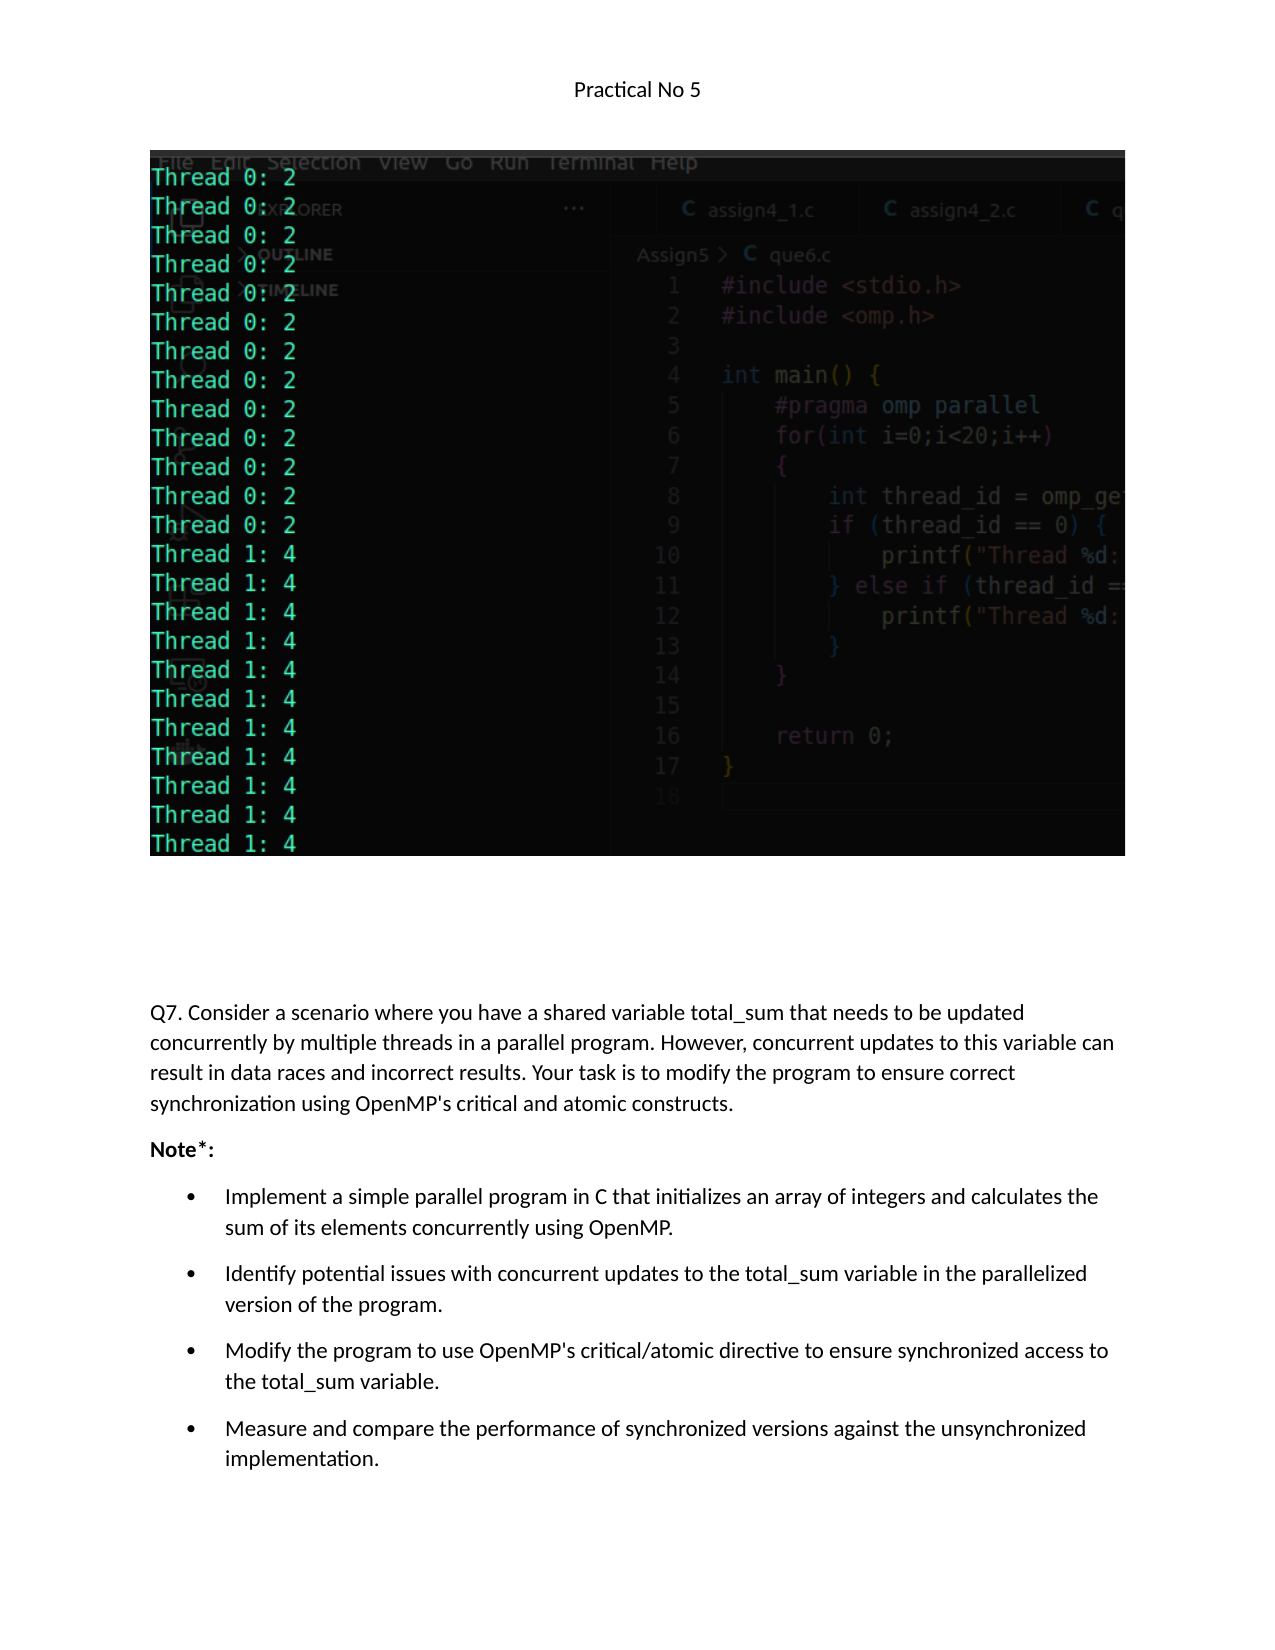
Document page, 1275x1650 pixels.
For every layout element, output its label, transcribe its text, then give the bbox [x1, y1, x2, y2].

list Identify potential issues with concurrent updates to the total_sum variable in the parallelized version of the program. [187, 1259, 1125, 1318]
text Q7. Consider a scenario where you have a shared variable total_sum that needs to be updated concurrently by multiple threads in a parallel program. However, concurrent updates to this variable can result in data races and incorrect results. Your task is to modify the program to ensure correct synchronization using OpenMP's critical and atomic constructs. [150, 998, 1125, 1117]
picture [150, 150, 1125, 856]
list Measure and compare the performance of synchronized versions against the unsynchronized implementation. [187, 1414, 1125, 1472]
text Note*: [150, 1136, 1125, 1164]
list Implement a simple parallel program in C that initializes an array of integers and calculates the sum of its elements concurrently using OpenMP. [187, 1182, 1125, 1241]
list Modify the program to use OpenMP's critical/atomic directive to ensure synchronized access to the total_sum variable. [187, 1337, 1125, 1395]
